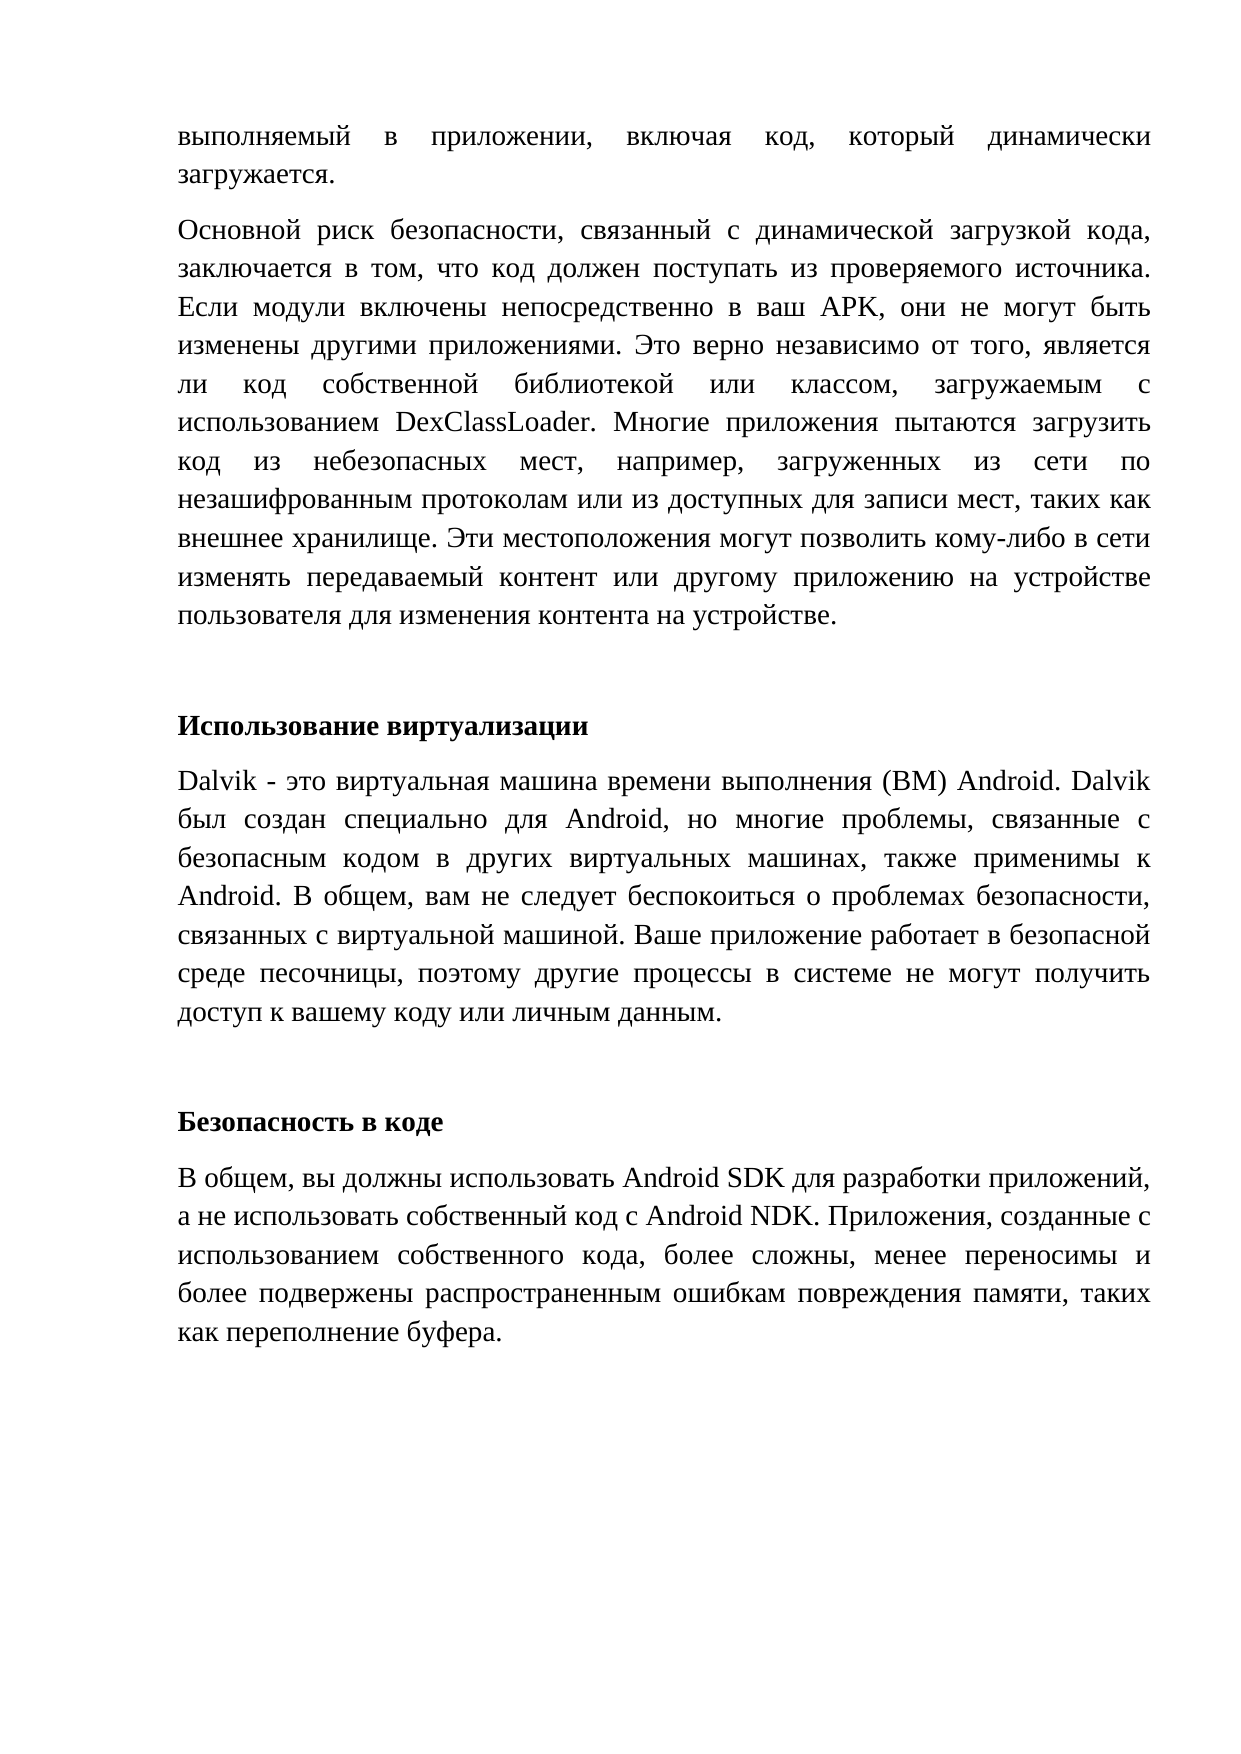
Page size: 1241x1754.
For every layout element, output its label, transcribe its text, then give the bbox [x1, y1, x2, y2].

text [177, 118, 1152, 190]
text Основной риск безопасности, связанный с динамической загрузкой кода, заключается в том, что код должен поступать из проверяемого источника. Если модули включены непосредственно в ваш APK, они не могут быть изменены другими приложениями. Это верно независимо от того, является ли код собственной библиотекой или классом, загружаемым с использованием DexClassLoader. Многие приложения пытаются загрузить код из небезопасных мест, например, загруженных из сети по незашифрованным протоколам или из доступных для записи мест, таких как внешнее хранилище. Эти местоположения могут позволить кому-либо в сети изменять передаваемый контент или другому приложению на устройстве пользователя для изменения контента на устройстве. [177, 212, 1152, 631]
text Dalvik - это виртуальная машина времени выполнения (ВМ) Android. Dalvik был создан специально для Android, но многие проблемы, связанные с безопасным кодом в других виртуальных машинах, также применимы к Android. В общем, вам не следует беспокоиться о проблемах безопасности, связанных с виртуальной машиной. Ваше приложение работает в безопасной среде песочницы, поэтому другие процессы в системе не могут получить доступ к вашему коду или личным данным. [177, 763, 1152, 1028]
text В общем, вы должны использовать Android SDK для разработки приложений, а не использовать собственный код с Android NDK. Приложения, созданные с использованием собственного кода, более сложны, менее переносимы и более подвержены распространенным ошибкам повреждения памяти, таких как переполнение буфера. [177, 1160, 1152, 1347]
text Безопасность в коде [177, 1104, 1152, 1138]
text Использование виртуализации [177, 708, 1152, 741]
